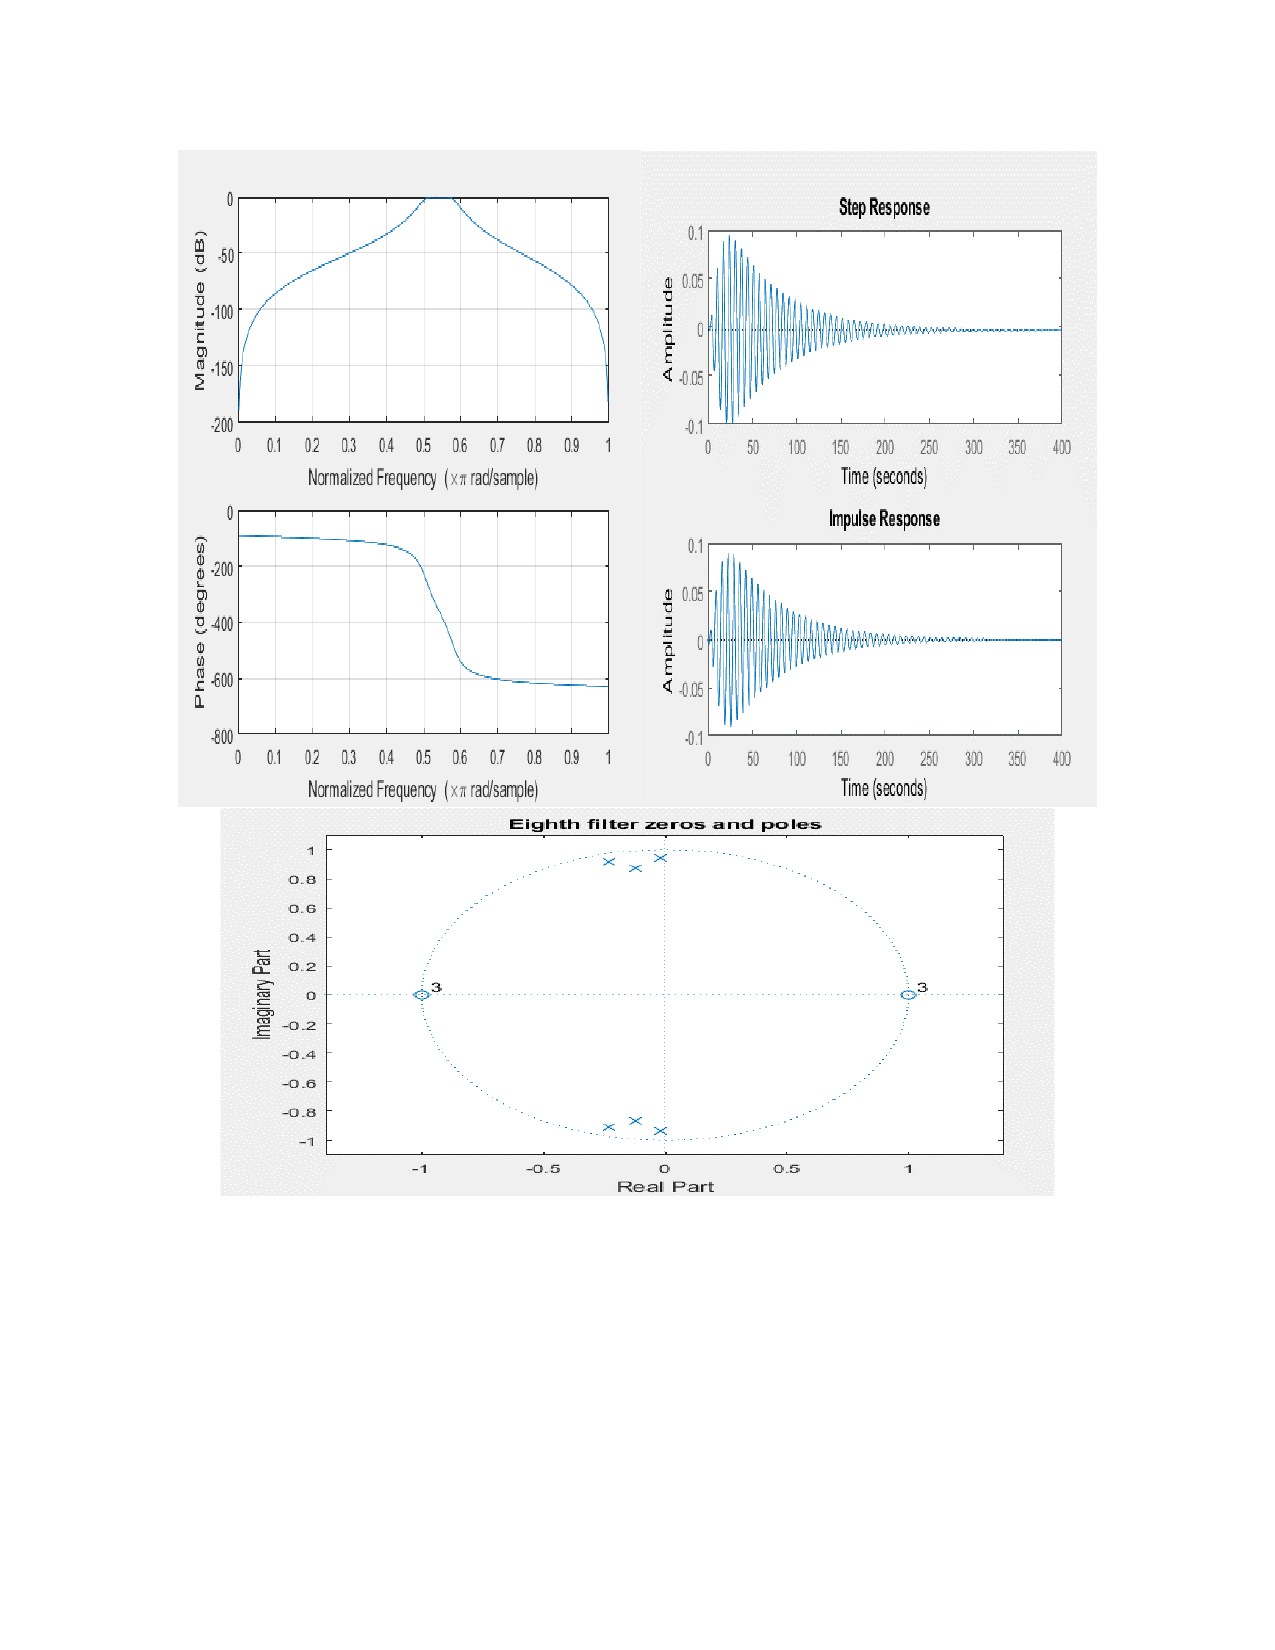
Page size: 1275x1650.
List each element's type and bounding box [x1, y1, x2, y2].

picture [220, 808, 1055, 1196]
picture [178, 150, 1097, 807]
